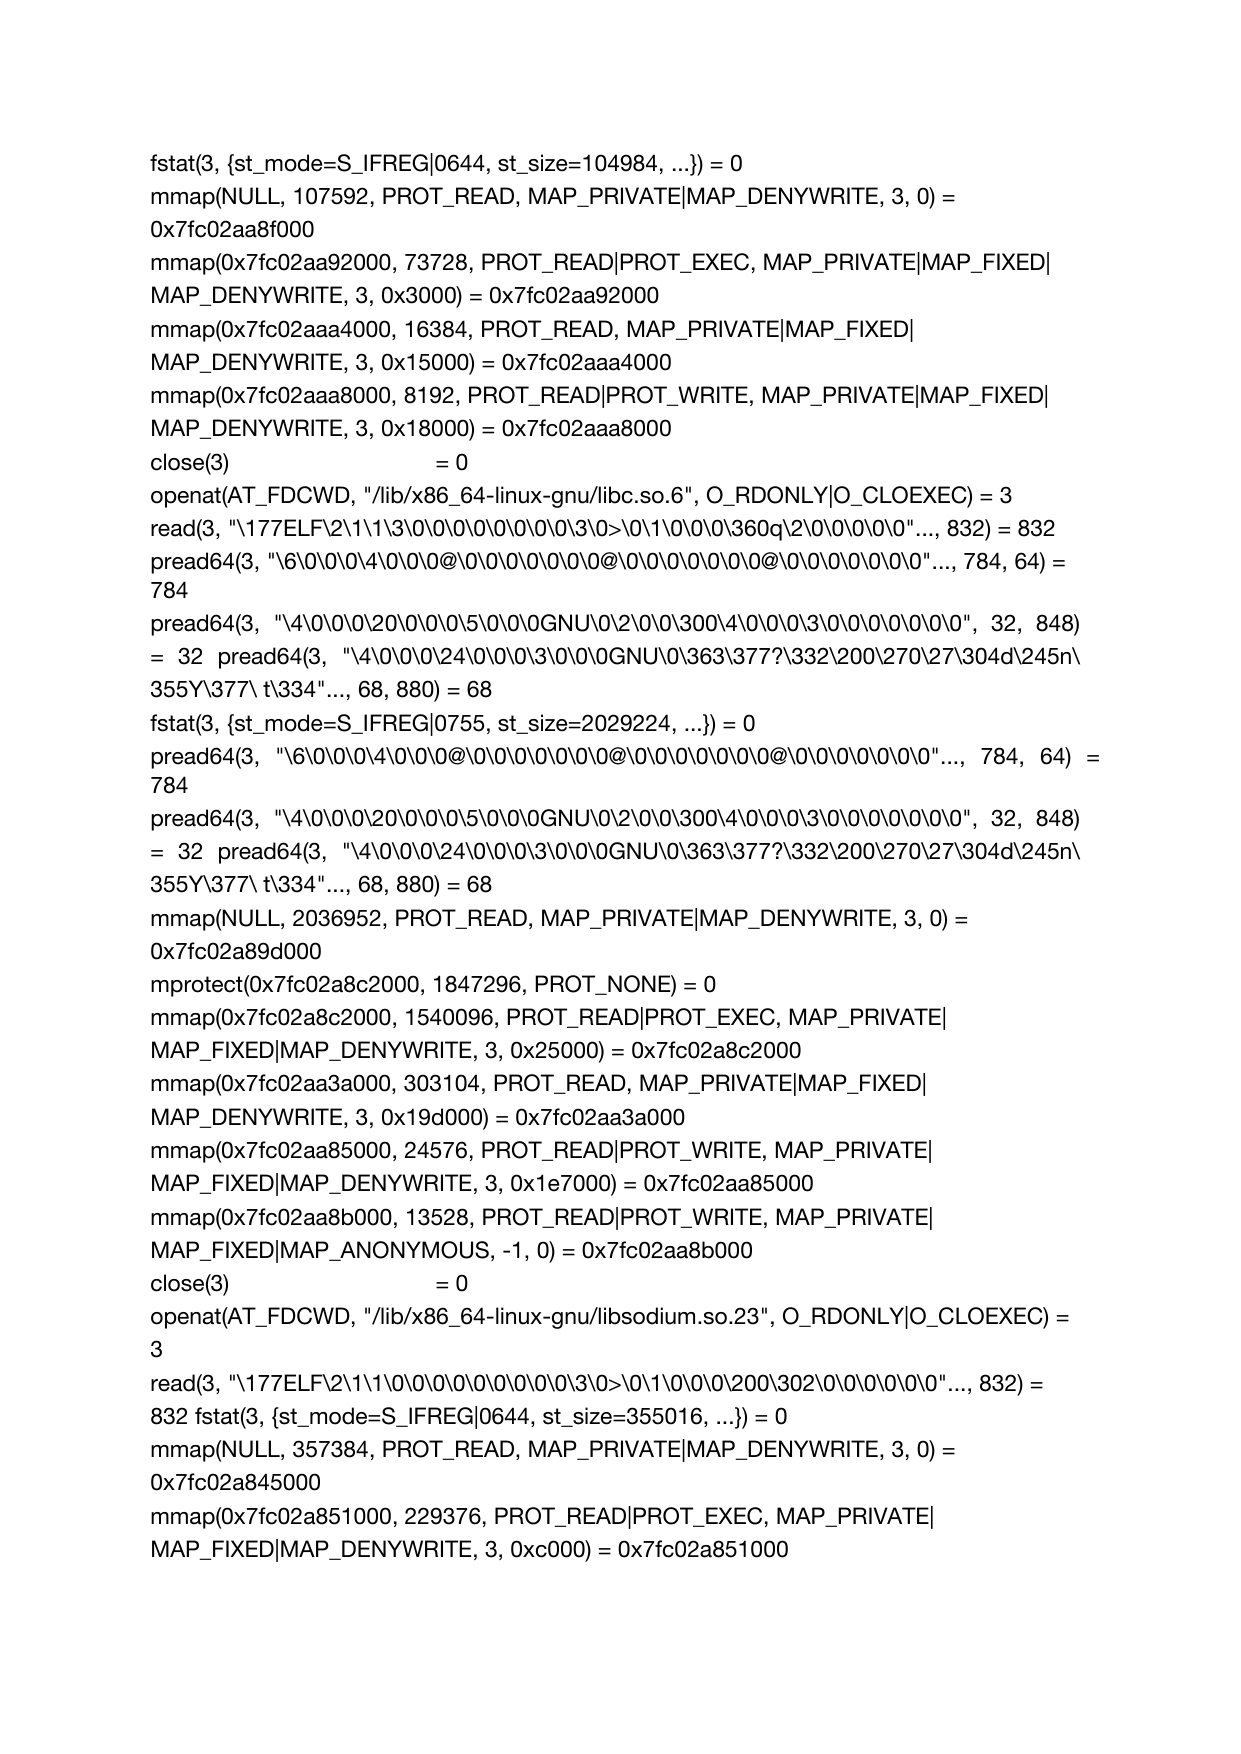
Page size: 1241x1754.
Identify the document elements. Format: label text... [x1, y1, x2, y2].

text close(3) = 0 [150, 1269, 1101, 1298]
text close(3) = 0 [150, 448, 1101, 477]
text 0x7fc02a89d000 [150, 937, 1101, 966]
text mmap(NULL, 2036952, PROT_READ, MAP_PRIVATE|MAP_DENYWRITE, 3, 0) = [150, 904, 1101, 933]
text mprotect(0x7fc02a8c2000, 1847296, PROT_NONE) = 0 mmap(0x7fc02a8c2000, 1540096, PROT_READ|PROT_EXEC, MAP_PRIVATE| MAP_FIXED|MAP_DENYWRITE, 3, 0x25000) = 0x7fc02a8c2000 mmap(0x7fc02aa3a000, 303104, PROT_READ, MAP_PRIVATE|MAP_FIXED| MAP_DENYWRITE, 3, 0x19d000) = 0x7fc02aa3a000 [150, 970, 968, 1131]
text read(3, "\177ELF\2\1\1\0\0\0\0\0\0\0\0\0\3\0>\0\1\0\0\0\200\302\0\0\0\0\0\0"..., 832) = 832 fstat(3, {st_mode=S_IFREG|0644, st_size=355016, ...}) = 0 [150, 1369, 1055, 1431]
text fstat(3, {st_mode=S_IFREG|0755, st_size=2029224, ...}) = 0 [150, 709, 1101, 738]
text mmap(0x7fc02aaa8000, 8192, PROT_READ|PROT_WRITE, MAP_PRIVATE|MAP_FIXED| MAP_DENYWRITE, 3, 0x18000) = 0x7fc02aaa8000 [150, 381, 1079, 443]
text pread64(3, "\4\0\0\0\20\0\0\0\5\0\0\0GNU\0\2\0\0\300\4\0\0\0\3\0\0\0\0\0\0\0", 32, 848) = 32 pread64(3, "\4\0\0\0\24\0\0\0\3\0\0\0GNU\0\363\377?\332\200\270\27\304d\245n\355Y\377\ t\334"..., 68, 880) = 68 [150, 804, 1080, 899]
text 0x7fc02aa8f000 [150, 215, 1101, 244]
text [150, 1502, 957, 1564]
text pread64(3, "\6\0\0\0\4\0\0\0@\0\0\0\0\0\0\0@\0\0\0\0\0\0\0@\0\0\0\0\0\0\0"..., 784, 64) = 784 [150, 742, 1101, 800]
text fstat(3, {st_mode=S_IFREG|0644, st_size=104984, ...}) = 0 [150, 149, 1101, 178]
text mmap(0x7fc02aaa4000, 16384, PROT_READ, MAP_PRIVATE|MAP_FIXED| MAP_DENYWRITE, 3, 0x15000) = 0x7fc02aaa4000 [150, 315, 936, 377]
text pread64(3, "\6\0\0\0\4\0\0\0@\0\0\0\0\0\0\0@\0\0\0\0\0\0\0@\0\0\0\0\0\0\0"..., 784, 64) = 784 [150, 547, 1101, 605]
text mmap(0x7fc02aa85000, 24576, PROT_READ|PROT_WRITE, MAP_PRIVATE| MAP_FIXED|MAP_DENYWRITE, 3, 0x1e7000) = 0x7fc02aa85000 mmap(0x7fc02aa8b000, 13528, PROT_READ|PROT_WRITE, MAP_PRIVATE| MAP_FIXED|MAP_ANONYMOUS, -1, 0) = 0x7fc02aa8b000 [150, 1136, 956, 1264]
text openat(AT_FDCWD, "/lib/x86_64-linux-gnu/libsodium.so.23", O_RDONLY|O_CLOEXEC) = 3 [150, 1302, 1075, 1364]
text mmap(0x7fc02aa92000, 73728, PROT_READ|PROT_EXEC, MAP_PRIVATE|MAP_FIXED| MAP_DENYWRITE, 3, 0x3000) = 0x7fc02aa92000 [150, 248, 1080, 310]
text pread64(3, "\4\0\0\0\20\0\0\0\5\0\0\0GNU\0\2\0\0\300\4\0\0\0\3\0\0\0\0\0\0\0", 32, 848) = 32 pread64(3, "\4\0\0\0\24\0\0\0\3\0\0\0GNU\0\363\377?\332\200\270\27\304d\245n\355Y\377\ t\334"..., 68, 880) = 68 [150, 609, 1080, 704]
text mmap(NULL, 107592, PROT_READ, MAP_PRIVATE|MAP_DENYWRITE, 3, 0) = [150, 182, 1101, 211]
text mmap(NULL, 357384, PROT_READ, MAP_PRIVATE|MAP_DENYWRITE, 3, 0) = 0x7fc02a845000 [150, 1435, 979, 1497]
text openat(AT_FDCWD, "/lib/x86_64-linux-gnu/libc.so.6", O_RDONLY|O_CLOEXEC) = 3 read(3, "\177ELF\2\1\1\3\0\0\0\0\0\0\0\0\3\0>\0\1\0\0\0\360q\2\0\0\0\0\0"..., 832) = 832 [150, 481, 1059, 543]
